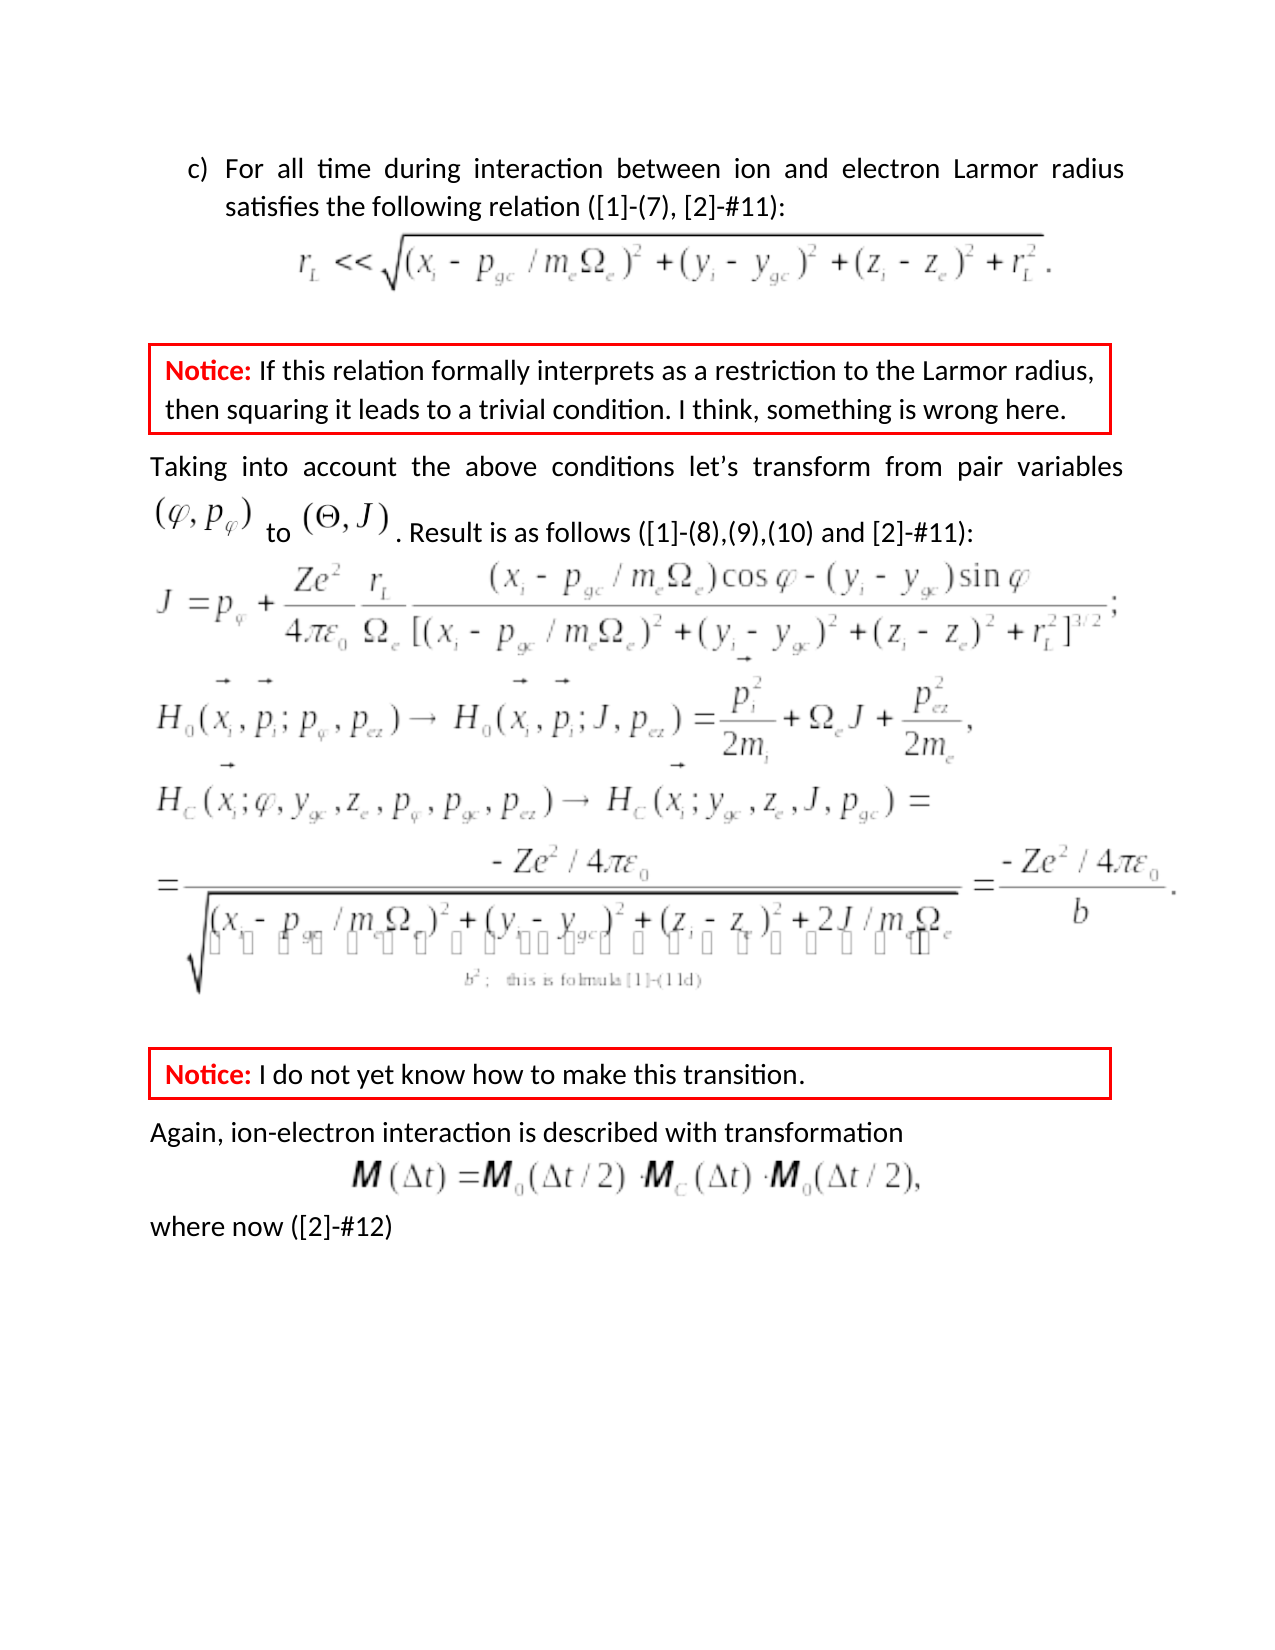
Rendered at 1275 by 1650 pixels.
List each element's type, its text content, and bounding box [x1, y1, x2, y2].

text Again, ion-electron interaction is described with transformation [150, 1025, 1125, 1149]
text where now ([2]-#12) [150, 1208, 1125, 1243]
list For all time during interaction between ion and electron Larmor radius satisfies the following relation ([1]-(7), [2]-#11): [187, 150, 1125, 224]
text Taking into account the above conditions let’s transform from pair variables to . Result is as follows ([1]-(8),(9),(10) and [2]-#11): [150, 322, 1125, 550]
